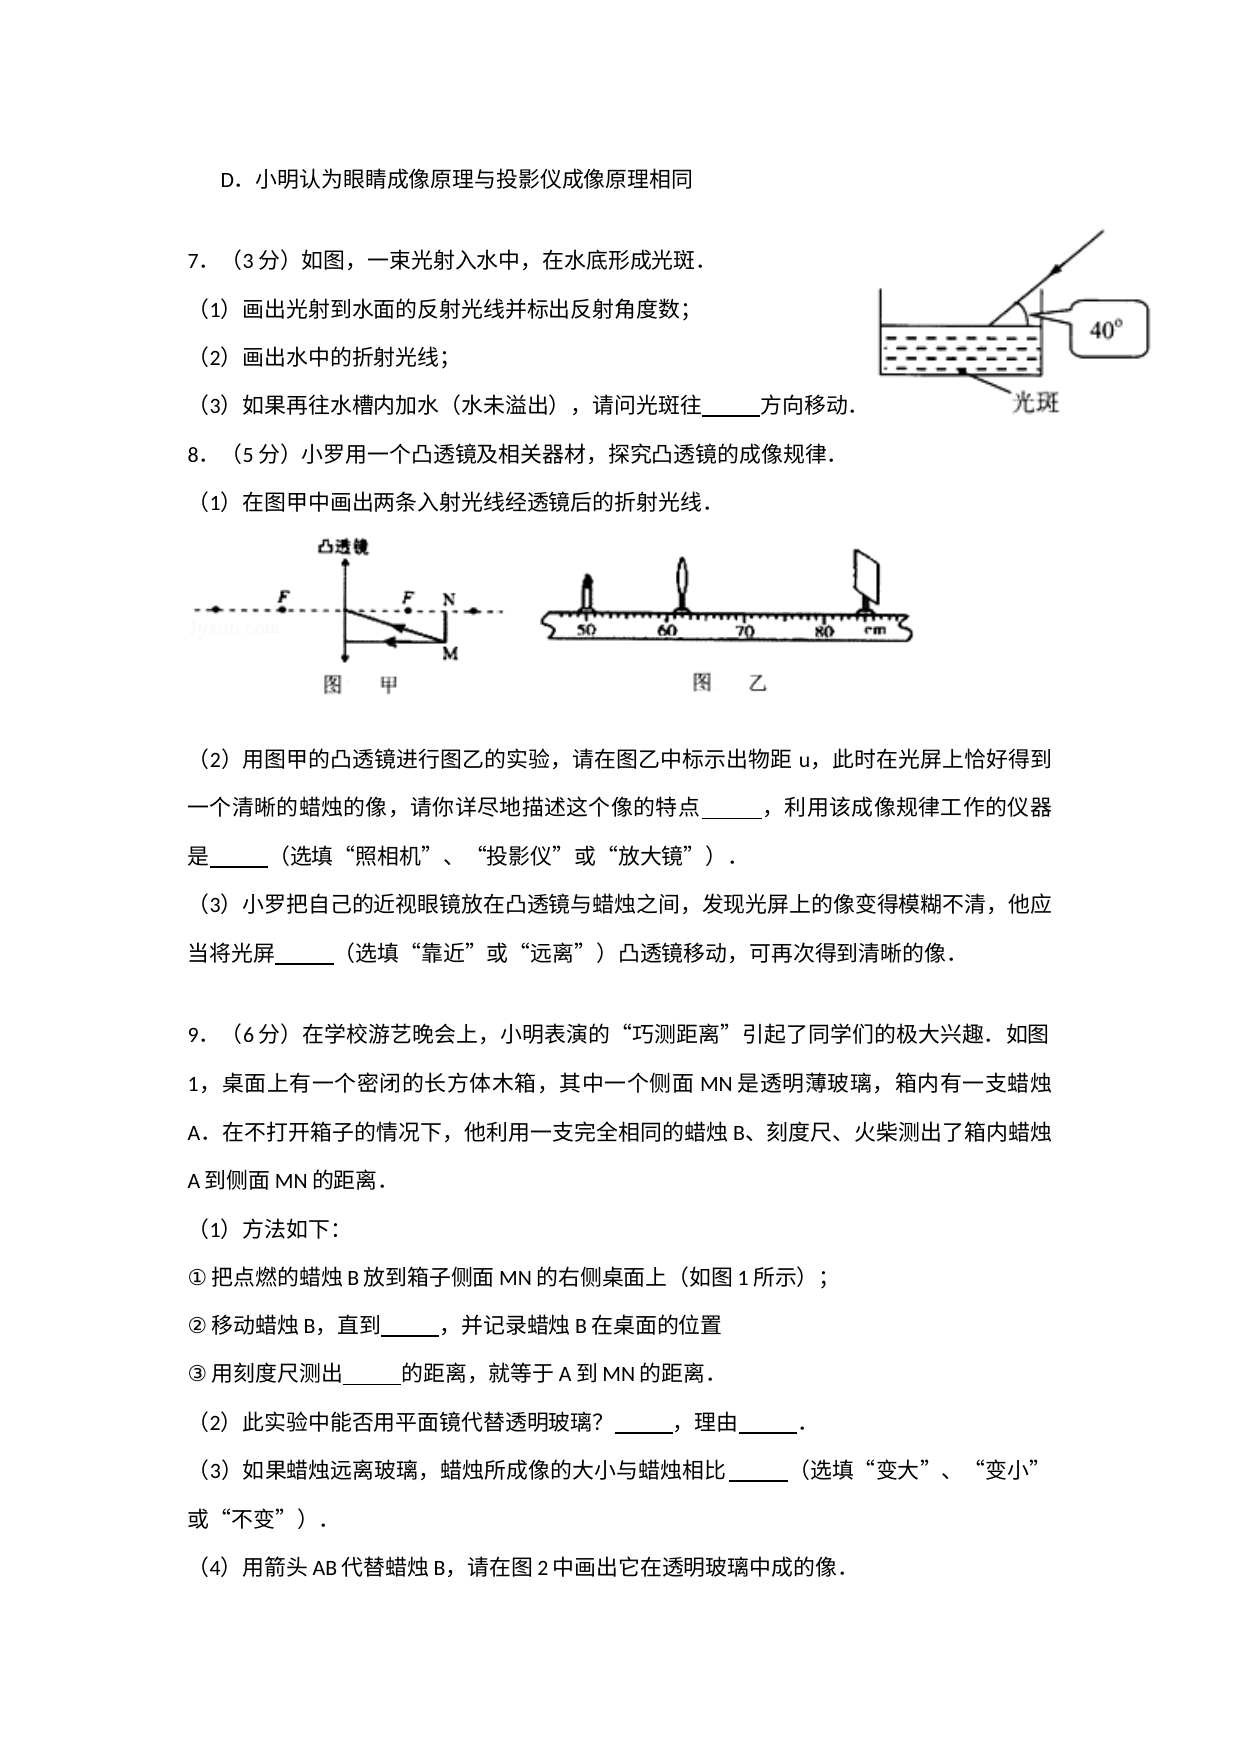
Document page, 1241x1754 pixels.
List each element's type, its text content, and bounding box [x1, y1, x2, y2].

text （1）方法如下： [187, 1211, 1053, 1244]
text （3）如果再往水槽内加水（水未溢出），请问光斑往 方向移动． [187, 388, 1053, 420]
picture [871, 226, 1156, 420]
text 7．（3分）如图，一束光射入水中，在水底形成光斑． [187, 243, 1053, 275]
text （3）小罗把自己的近视眼镜放在凸透镜与蜡烛之间，发现光屏上的像变得模糊不清，他应当将光屏 （选填“靠近”或“远离”）凸透镜移动，可再次得到清晰的像． [187, 887, 1053, 968]
text （2）用图甲的凸透镜进行图乙的实验，请在图乙中标示出物距u，此时在光屏上恰好得到一个清晰的蜡烛的像，请你详尽地描述这个像的特点 ，利用该成像规律工作的仪器是 （选填“照相机”、“投影仪”或“放大镜”）． [187, 741, 1053, 871]
text 9．（6分）在学校游艺晚会上，小明表演的“巧测距离”引起了同学们的极大兴趣．如图1，桌面上有一个密闭的长方体木箱，其中一个侧面MN是透明薄玻璃，箱内有一支蜡烛A．在不打开箱子的情况下，他利用一支完全相同的蜡烛B、刻度尺、火柴测出了箱内蜡烛A到侧面MN的距离． [187, 1017, 1053, 1195]
text D．小明认为眼睛成像原理与投影仪成像原理相同 [187, 162, 1053, 194]
text （2）画出水中的折射光线； [187, 339, 1053, 372]
text （3）如果蜡烛远离玻璃，蜡烛所成像的大小与蜡烛相比 （选填“变大”、“变小”或“不变”）． [187, 1453, 1053, 1534]
text （1）画出光射到水面的反射光线并标出反射角度数； [187, 291, 1053, 324]
text （4）用箭头AB代替蜡烛B，请在图2中画出它在透明玻璃中成的像． [187, 1550, 1053, 1582]
text （1）在图甲中画出两条入射光线经透镜后的折射光线． [187, 484, 1053, 517]
text ②移动蜡烛B，直到 ，并记录蜡烛B在桌面的位置 [187, 1308, 1053, 1340]
picture [187, 532, 919, 699]
text ③用刻度尺测出 的距离，就等于A到MN的距离． [187, 1356, 1053, 1389]
text 8．（5分）小罗用一个凸透镜及相关器材，探究凸透镜的成像规律． [187, 436, 1053, 469]
text ①把点燃的蜡烛B放到箱子侧面MN的右侧桌面上（如图1所示）； [187, 1259, 1053, 1292]
text （2）此实验中能否用平面镜代替透明玻璃？ ，理由 ． [187, 1404, 1053, 1437]
